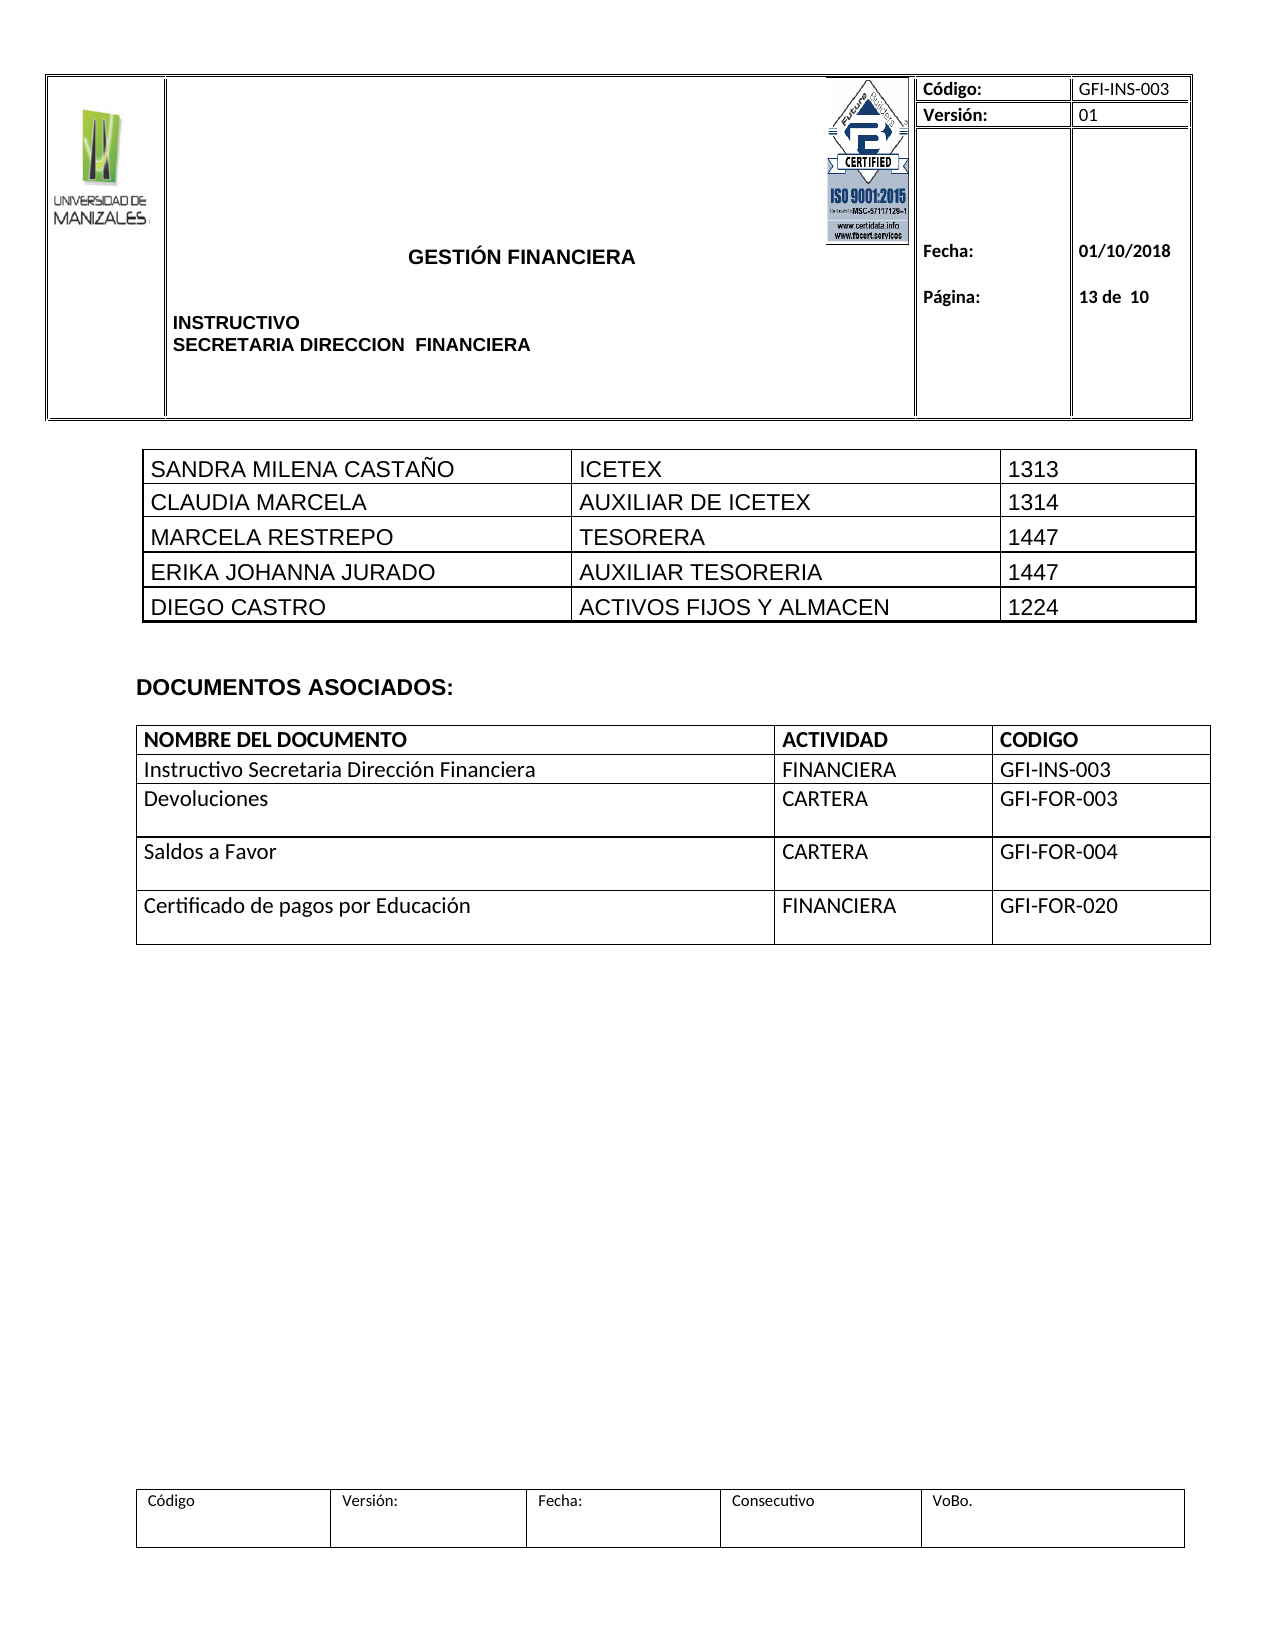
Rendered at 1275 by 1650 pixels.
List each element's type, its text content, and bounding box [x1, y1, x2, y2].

table_cell AUXILIAR TESORERIA [572, 553, 1000, 586]
table_header ACTIVIDAD [775, 726, 992, 754]
table_cell 1313 [1001, 450, 1195, 482]
table_cell Saldos a Favor [137, 838, 774, 890]
table_cell GFI-INS-003 [993, 755, 1210, 783]
picture [50, 101, 150, 233]
table_cell ERIKA JOHANNA JURADO [144, 553, 571, 586]
table_cell ICETEX [572, 450, 1000, 482]
table_cell GFI-FOR-003 [993, 784, 1210, 836]
table_cell SANDRA MILENA CASTAÑO [144, 450, 571, 482]
table_cell 1314 [1001, 484, 1195, 516]
table_header NOMBRE DEL DOCUMENTO [137, 726, 774, 754]
table_cell 1447 [1001, 517, 1195, 551]
table_cell 1447 [1001, 553, 1195, 586]
table_cell Certificado de pagos por Educación [137, 891, 774, 944]
table_cell MARCELA RESTREPO [144, 517, 571, 551]
text DOCUMENTOS ASOCIADOS: [136, 673, 1139, 700]
table_cell FINANCIERA [775, 891, 992, 944]
table_cell DIEGO CASTRO [144, 588, 571, 620]
table_cell 1224 [1001, 588, 1195, 620]
table_cell TESORERA [572, 517, 1000, 551]
table_cell CLAUDIA MARCELA [144, 484, 571, 516]
table_cell Devoluciones [137, 784, 774, 836]
table_cell AUXILIAR DE ICETEX [572, 484, 1000, 516]
table_cell Instructivo Secretaria Dirección Financiera [137, 755, 774, 783]
table_cell GFI-FOR-004 [993, 838, 1210, 890]
table_cell FINANCIERA [775, 755, 992, 783]
table_header CODIGO [993, 726, 1210, 754]
table_cell ACTIVOS FIJOS Y ALMACEN [572, 588, 1000, 620]
table_cell CARTERA [775, 784, 992, 836]
picture [826, 78, 909, 244]
table_cell CARTERA [775, 838, 992, 890]
table_cell GFI-FOR-020 [993, 891, 1210, 944]
